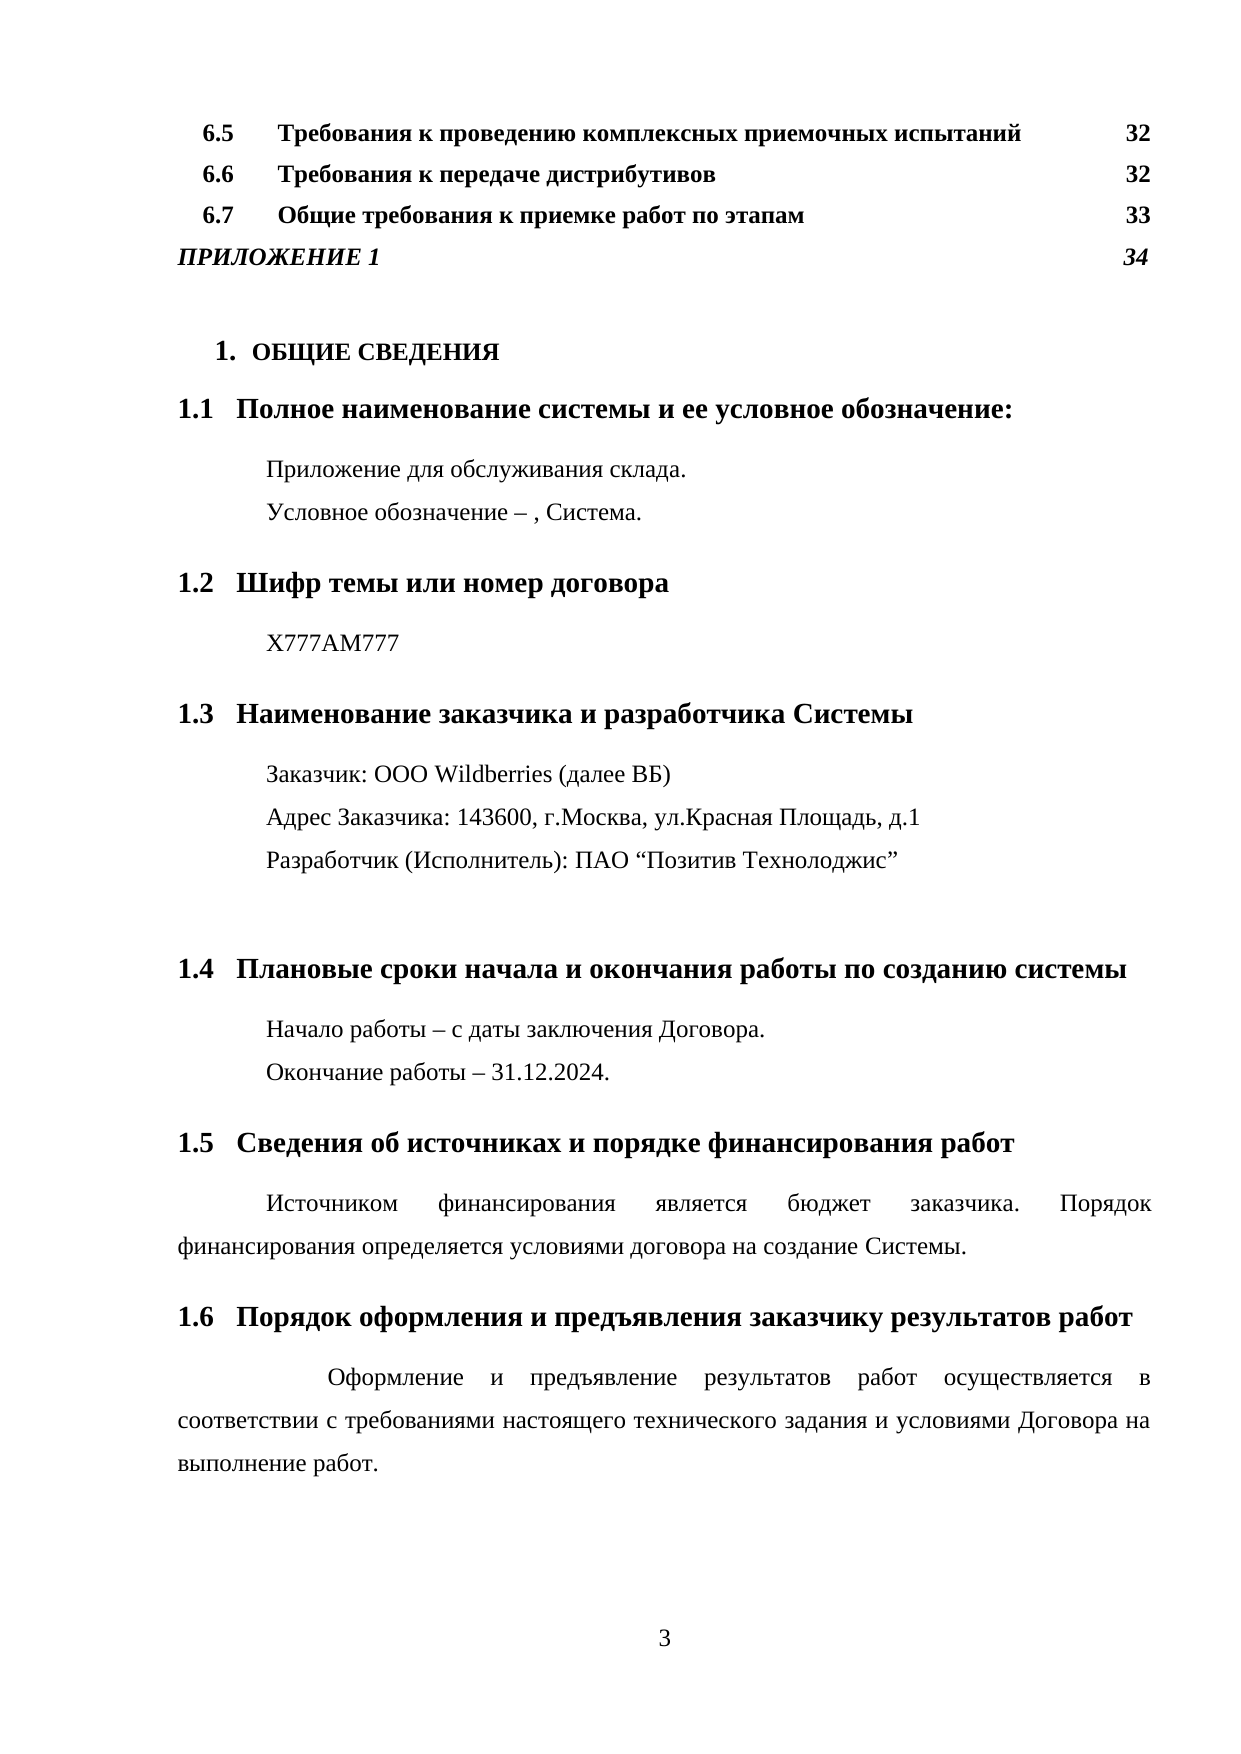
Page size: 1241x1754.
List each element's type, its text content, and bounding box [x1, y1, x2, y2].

subtitle Порядок оформления и предъявления заказчику результатов работ [177, 1299, 1152, 1333]
text Начало работы – с даты заключения Договора. [177, 1014, 1152, 1042]
text Условное обозначение – , Система. [177, 497, 1152, 526]
text Источником финансирования является бюджет заказчика. Порядок финансирования определяется условиями договора на создание Системы. [177, 1188, 1152, 1260]
text Разработчик (Исполнитель): ПАО “Позитив Технолоджис” [177, 846, 1152, 874]
subtitle Плановые сроки начала и окончания работы по созданию системы [177, 951, 1152, 984]
text Заказчик: ООО Wildberries (далее ВБ) [177, 759, 1152, 788]
list ОБЩИЕ СВЕДЕНИЯ [214, 333, 1152, 366]
text Х777АМ777 [177, 628, 1152, 657]
text Оформление и предъявление результатов работ осуществляется в соответствии с требованиями настоящего технического задания и условиями Договора на выполнение работ. [177, 1362, 1152, 1477]
subtitle Сведения об источниках и порядке финансирования работ [177, 1125, 1152, 1158]
subtitle Шифр темы или номер договора [177, 566, 1152, 599]
text Адрес Заказчика: 143600, г.Москва, ул.Красная Площадь, д.1 [177, 802, 1152, 831]
subtitle Полное наименование системы и ее условное обозначение: [177, 391, 1152, 425]
text Приложение для обслуживания склада. [177, 454, 1152, 483]
text Окончание работы – 31.12.2024. [177, 1057, 1152, 1086]
subtitle Наименование заказчика и разработчика Системы [177, 696, 1152, 730]
